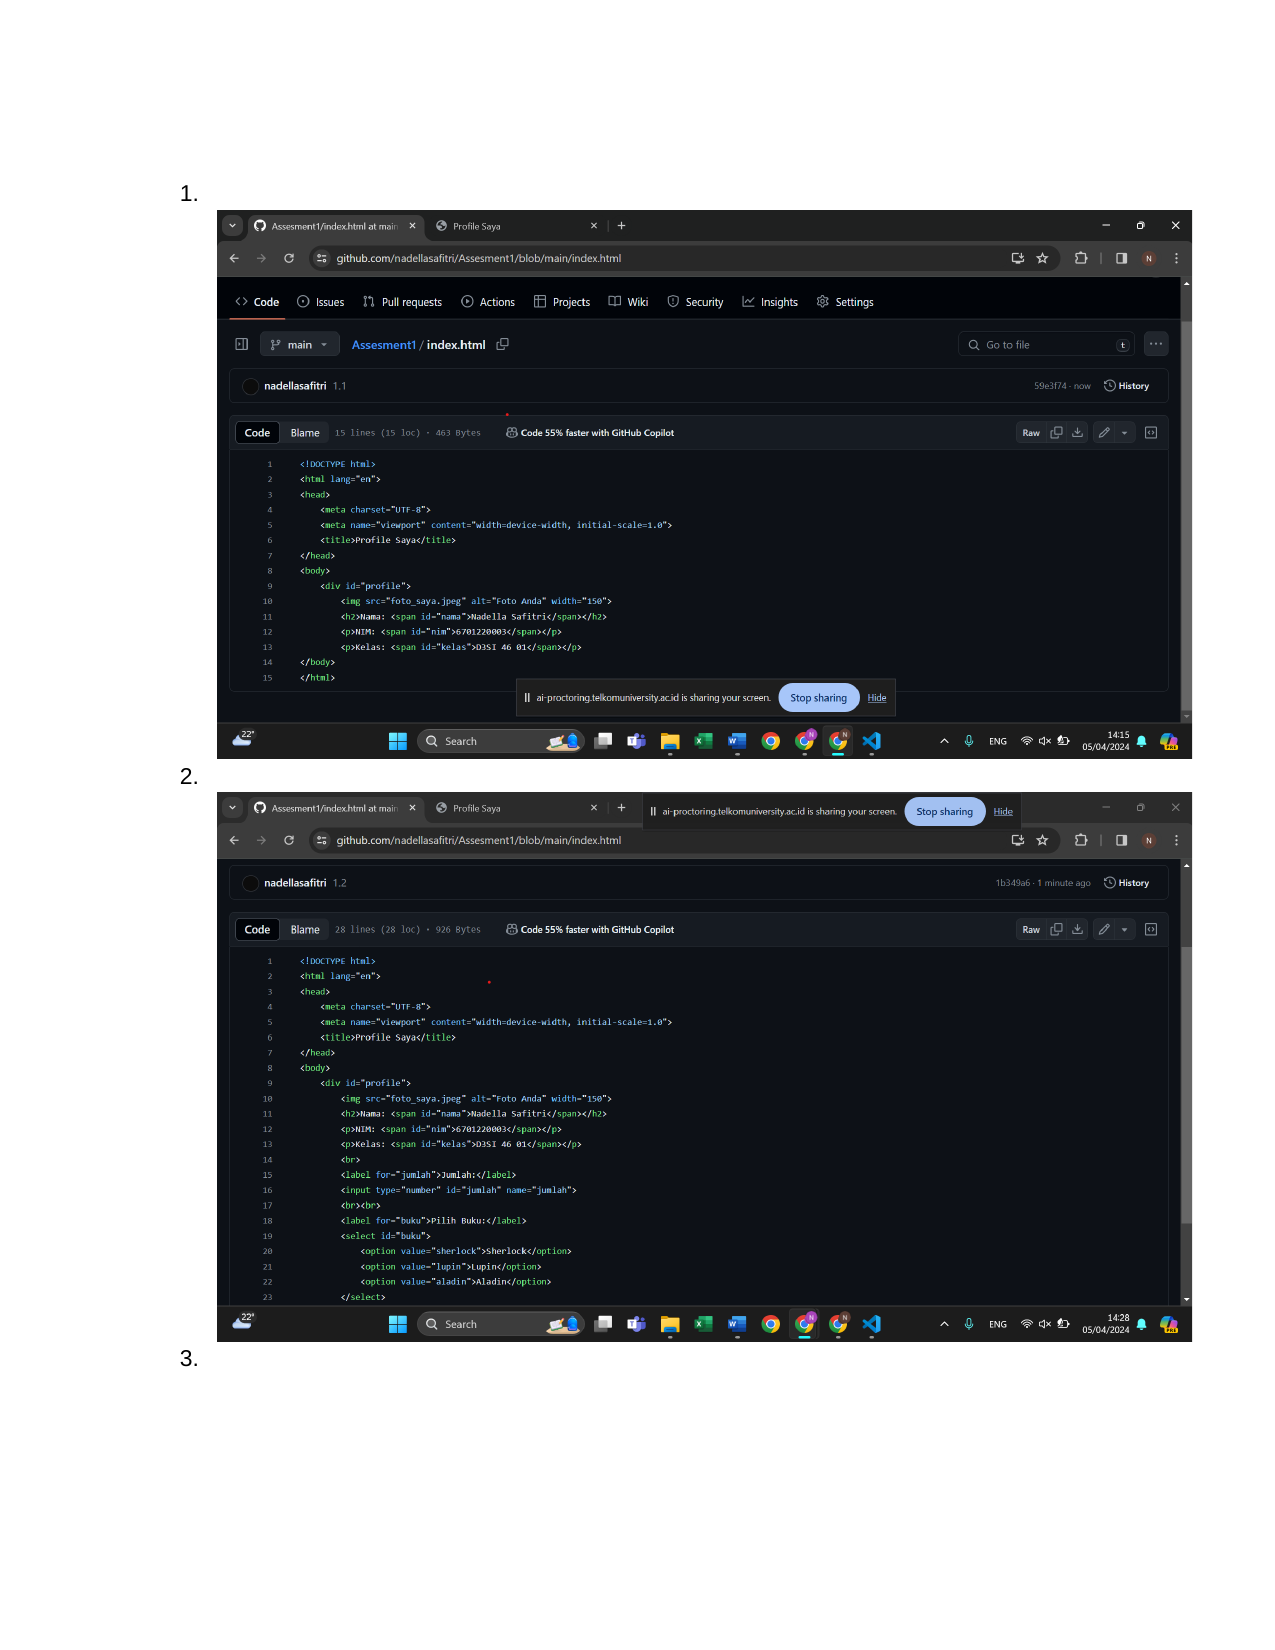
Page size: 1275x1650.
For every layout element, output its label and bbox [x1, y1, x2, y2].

picture [217, 210, 1193, 759]
picture [217, 792, 1193, 1342]
